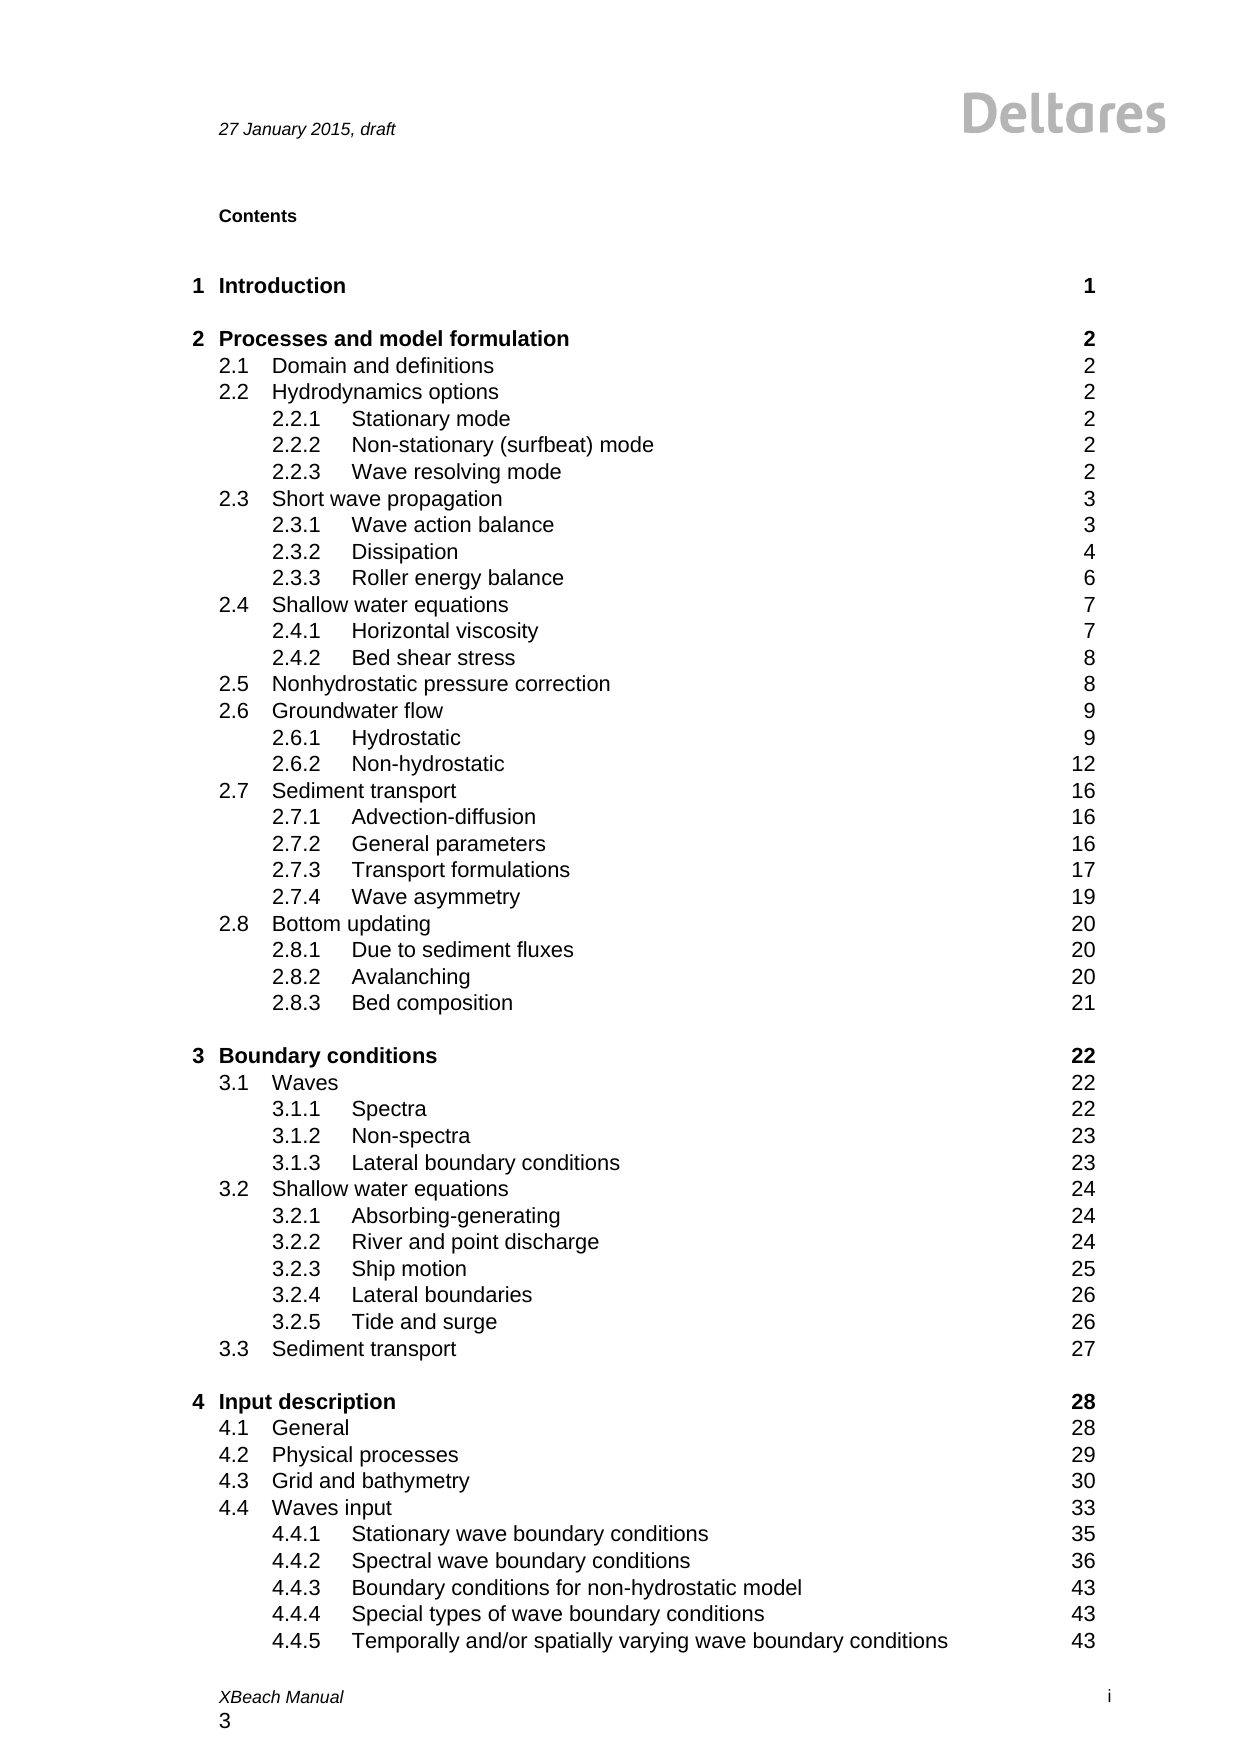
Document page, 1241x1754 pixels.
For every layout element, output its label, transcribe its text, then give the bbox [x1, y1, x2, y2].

text 2.8.1 Due to sediment fluxes 20 [272, 936, 1126, 962]
text 2.7.1 Advection-diffusion 16 [272, 803, 1126, 829]
text 4.1 General 28 [218, 1414, 1126, 1440]
text 2.6.2 Non-hydrostatic 12 [272, 750, 1126, 776]
text 3.2 Shallow water equations 24 [218, 1175, 1126, 1201]
text 2.3.2 Dissipation 4 [272, 537, 1126, 564]
text 2.4.1 Horizontal viscosity 7 [272, 617, 1126, 643]
text 4.3 Grid and bathymetry 30 [218, 1467, 1126, 1493]
text 2.3.3 Roller energy balance 6 [272, 564, 1126, 590]
text 2.3.1 Wave action balance 3 [272, 511, 1126, 537]
text 2.8 Bottom updating 20 [218, 909, 1126, 936]
text 2.8.2 Avalanching 20 [272, 962, 1126, 989]
text 3.2.2 River and point discharge 24 [272, 1228, 1126, 1254]
text 2.7.2 General parameters 16 [272, 829, 1126, 856]
text 2.6 Groundwater flow 9 [218, 697, 1126, 723]
text 3.1.2 Non-spectra 23 [272, 1122, 1126, 1148]
picture [964, 75, 1166, 133]
text 2.4.2 Bed shear stress 8 [272, 643, 1126, 670]
text 2.6.1 Hydrostatic 9 [272, 723, 1126, 750]
text 3.2.3 Ship motion 25 [272, 1254, 1126, 1281]
text 2.5 Nonhydrostatic pressure correction 8 [218, 670, 1126, 697]
text 2.1 Domain and definitions 2 [218, 351, 1126, 378]
text 3.1.3 Lateral boundary conditions 23 [272, 1148, 1126, 1175]
text 2.3 Short wave propagation 3 [218, 484, 1126, 511]
text 2.2 Hydrodynamics options 2 [218, 378, 1126, 404]
text Contents [218, 192, 1126, 245]
text 2.7 Sediment transport 16 [218, 776, 1126, 803]
text 4.4.3 Boundary conditions for non-hydrostatic model 43 [272, 1573, 1126, 1600]
text 2.2.3 Wave resolving mode 2 [272, 457, 1126, 484]
text 3.2.4 Lateral boundaries 26 [272, 1281, 1126, 1307]
text 4.4.1 Stationary wave boundary conditions 35 [272, 1520, 1126, 1547]
text 4.2 Physical processes 29 [218, 1440, 1126, 1467]
text 4 Input description 28 [192, 1387, 1126, 1414]
text 2 Processes and model formulation 2 [192, 325, 1126, 351]
text 4.4.4 Special types of wave boundary conditions 43 [272, 1600, 1126, 1626]
text 3.1 Waves 22 [218, 1068, 1126, 1095]
text 2.4 Shallow water equations 7 [218, 590, 1126, 617]
text 2.7.4 Wave asymmetry 19 [272, 882, 1126, 909]
text 3.2.1 Absorbing-generating 24 [272, 1201, 1126, 1228]
text 2.8.3 Bed composition 21 [272, 989, 1126, 1015]
text 4.4.2 Spectral wave boundary conditions 36 [272, 1547, 1126, 1573]
text 2.7.3 Transport formulations 17 [272, 856, 1126, 882]
text 3.3 Sediment transport 27 [218, 1334, 1126, 1361]
text 3.1.1 Spectra 22 [272, 1095, 1126, 1122]
text 4.4 Waves input 33 [218, 1493, 1126, 1520]
text 4.4.5 Temporally and/or spatially varying wave boundary conditions 43 [272, 1626, 1126, 1653]
text 2.2.1 Stationary mode 2 [272, 404, 1126, 431]
text 2.2.2 Non-stationary (surfbeat) mode 2 [272, 431, 1126, 457]
text 3 Boundary conditions 22 [192, 1042, 1126, 1068]
text 3.2.5 Tide and surge 26 [272, 1307, 1126, 1334]
text 1 Introduction 1 [192, 272, 1126, 298]
